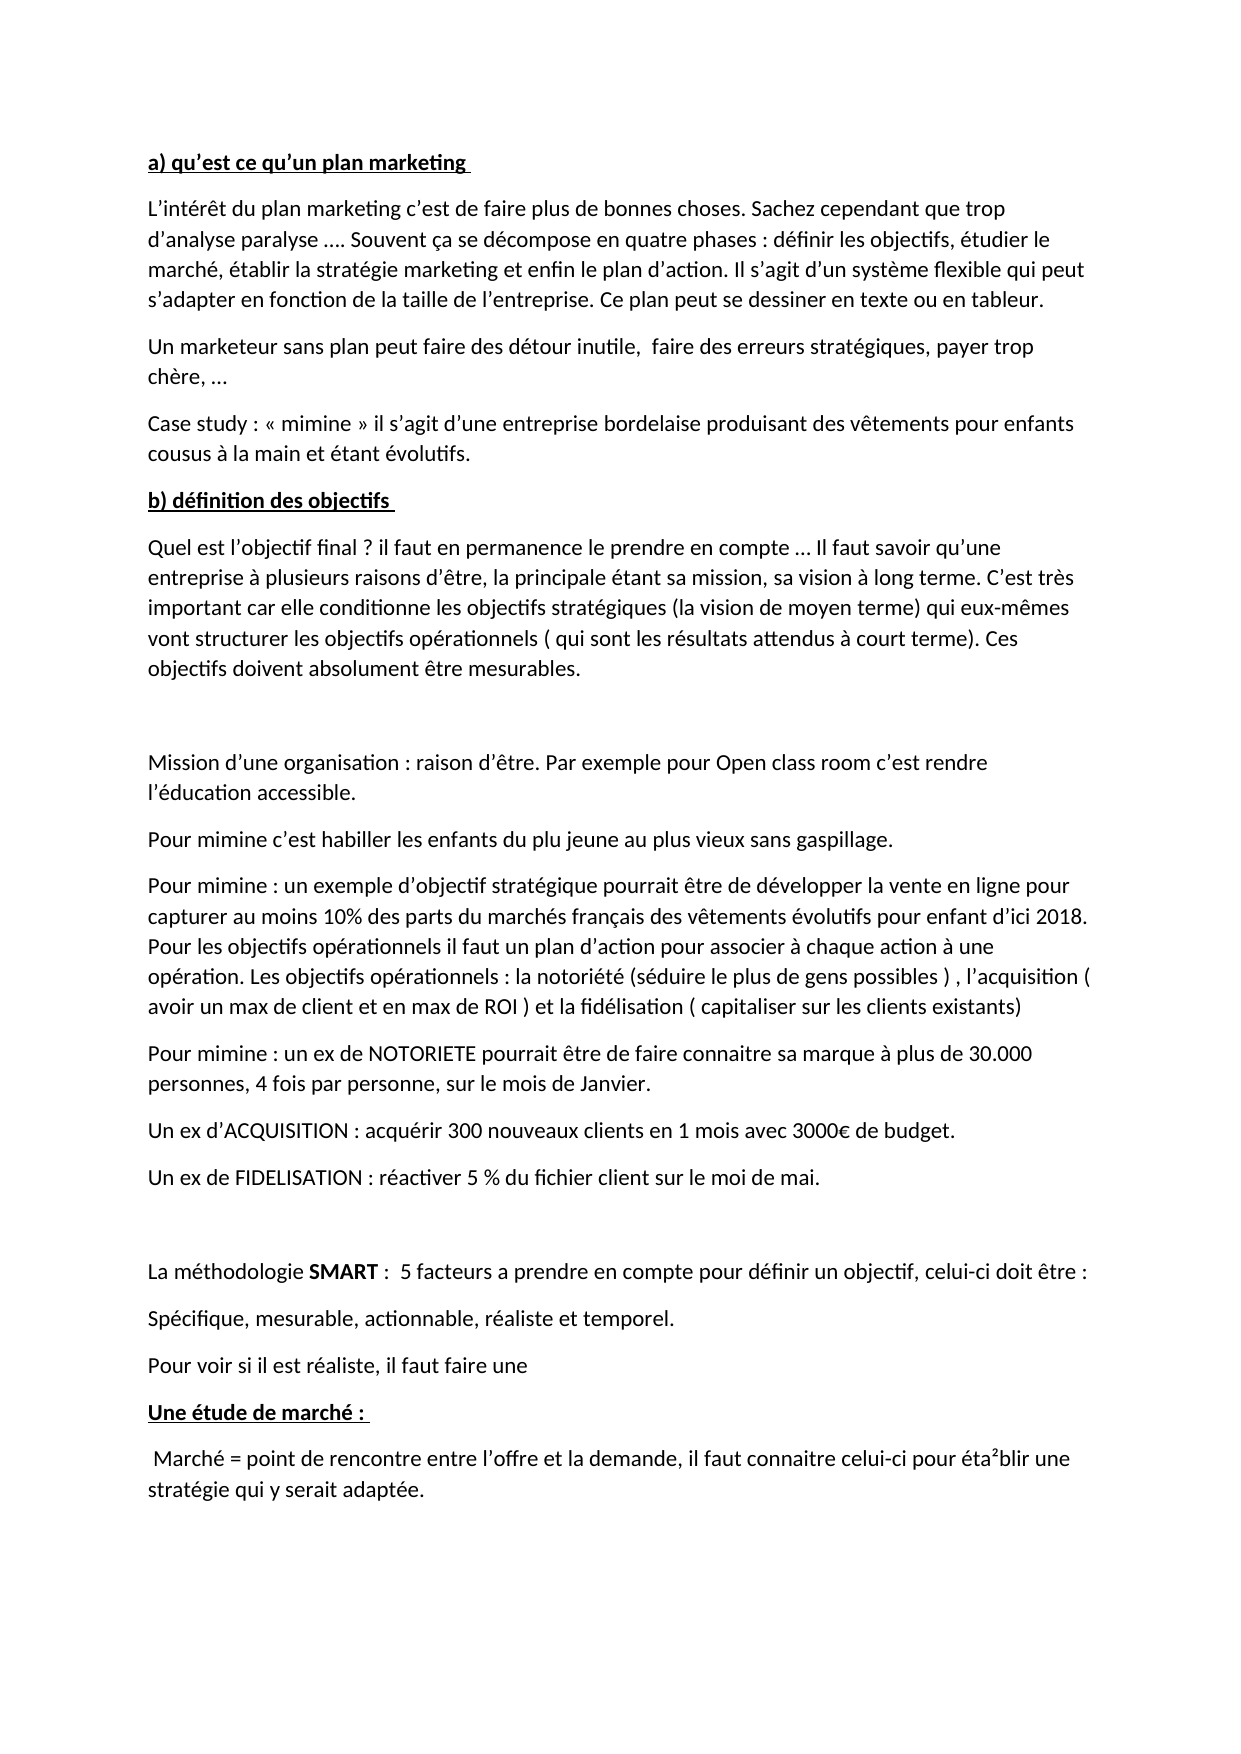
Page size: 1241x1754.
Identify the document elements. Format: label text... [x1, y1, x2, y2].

text Pour mimine c’est habiller les enfants du plu jeune au plus vieux sans gaspillage. [148, 825, 1093, 853]
text Un ex de FIDELISATION : réactiver 5 % du fichier client sur le moi de mai. [148, 1163, 1093, 1191]
text Mission d’une organisation : raison d’être. Par exemple pour Open class room c’est rendre l’éducation accessible. [148, 748, 1093, 806]
text Pour mimine : un ex de NOTORIETE pourrait être de faire connaitre sa marque à plus de 30.000 personnes, 4 fois par personne, sur le mois de Janvier. [148, 1039, 1093, 1097]
text b) définition des objectifs [148, 486, 1093, 514]
text Case study : « mimine » il s’agit d’une entreprise bordelaise produisant des vêtements pour enfants cousus à la main et étant évolutifs. [148, 409, 1093, 467]
text Un ex d’ACQUISITION : acquérir 300 nouveaux clients en 1 mois avec 3000€ de budget. [148, 1116, 1093, 1144]
text Spécifique, mesurable, actionnable, réaliste et temporel. [148, 1304, 1093, 1332]
text Pour voir si il est réaliste, il faut faire une [148, 1351, 1093, 1379]
text Une étude de marché : [148, 1398, 1093, 1426]
text L’intérêt du plan marketing c’est de faire plus de bonnes choses. Sachez cependant que trop d’analyse paralyse …. Souvent ça se décompose en quatre phases : définir les objectifs, étudier le marché, établir la stratégie marketing et enfin le plan d’action. Il s’agit d’un système flexible qui peut s’adapter en fonction de la taille de l’entreprise. Ce plan peut se dessiner en texte ou en tableur. [148, 194, 1093, 313]
text Marché = point de rencontre entre l’offre et la demande, il faut connaitre celui-ci pour éta²blir une stratégie qui y serait adaptée. [148, 1444, 1093, 1503]
text Quel est l’objectif final ? il faut en permanence le prendre en compte … Il faut savoir qu’une entreprise à plusieurs raisons d’être, la principale étant sa mission, sa vision à long terme. C’est très important car elle conditionne les objectifs stratégiques (la vision de moyen terme) qui eux-mêmes vont structurer les objectifs opérationnels ( qui sont les résultats attendus à court terme). Ces objectifs doivent absolument être mesurables. [148, 533, 1093, 682]
text La méthodologie SMART : 5 facteurs a prendre en compte pour définir un objectif, celui-ci doit être : [148, 1257, 1093, 1285]
text Pour mimine : un exemple d’objectif stratégique pourrait être de développer la vente en ligne pour capturer au moins 10% des parts du marchés français des vêtements évolutifs pour enfant d’ici 2018. Pour les objectifs opérationnels il faut un plan d’action pour associer à chaque action à une opération. Les objectifs opérationnels : la notoriété (séduire le plus de gens possibles ) , l’acquisition ( avoir un max de client et en max de ROI ) et la fidélisation ( capitaliser sur les clients existants) [148, 872, 1093, 1020]
text a) qu’est ce qu’un plan marketing [148, 148, 1093, 176]
text Un marketeur sans plan peut faire des détour inutile, faire des erreurs stratégiques, payer trop chère, … [148, 332, 1093, 390]
